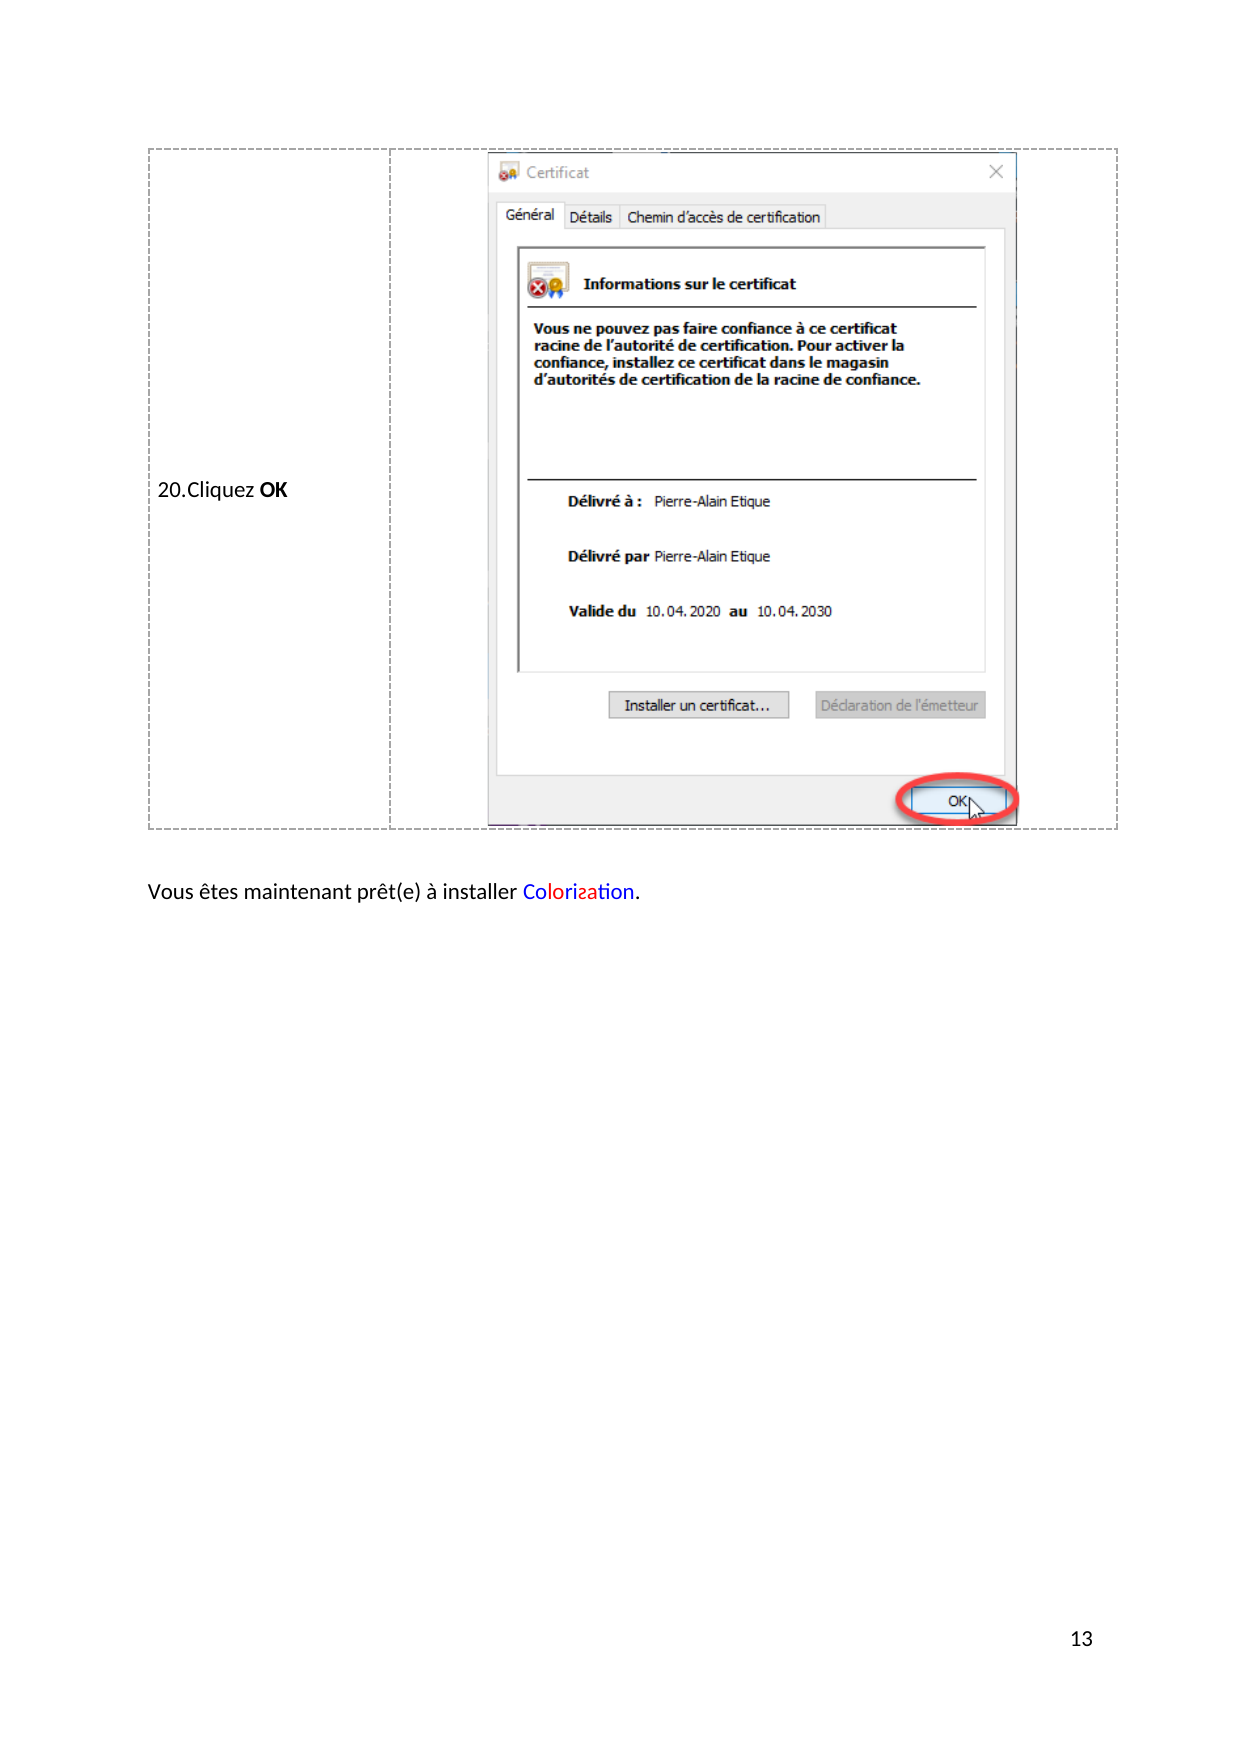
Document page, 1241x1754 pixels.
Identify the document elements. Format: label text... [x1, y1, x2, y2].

table_cell Cliquez OK [149, 148, 390, 828]
text Vous êtes maintenant prêt(e) à installer Coloriƨation. [148, 877, 1093, 905]
picture [487, 152, 1020, 826]
table_cell [390, 148, 1117, 828]
